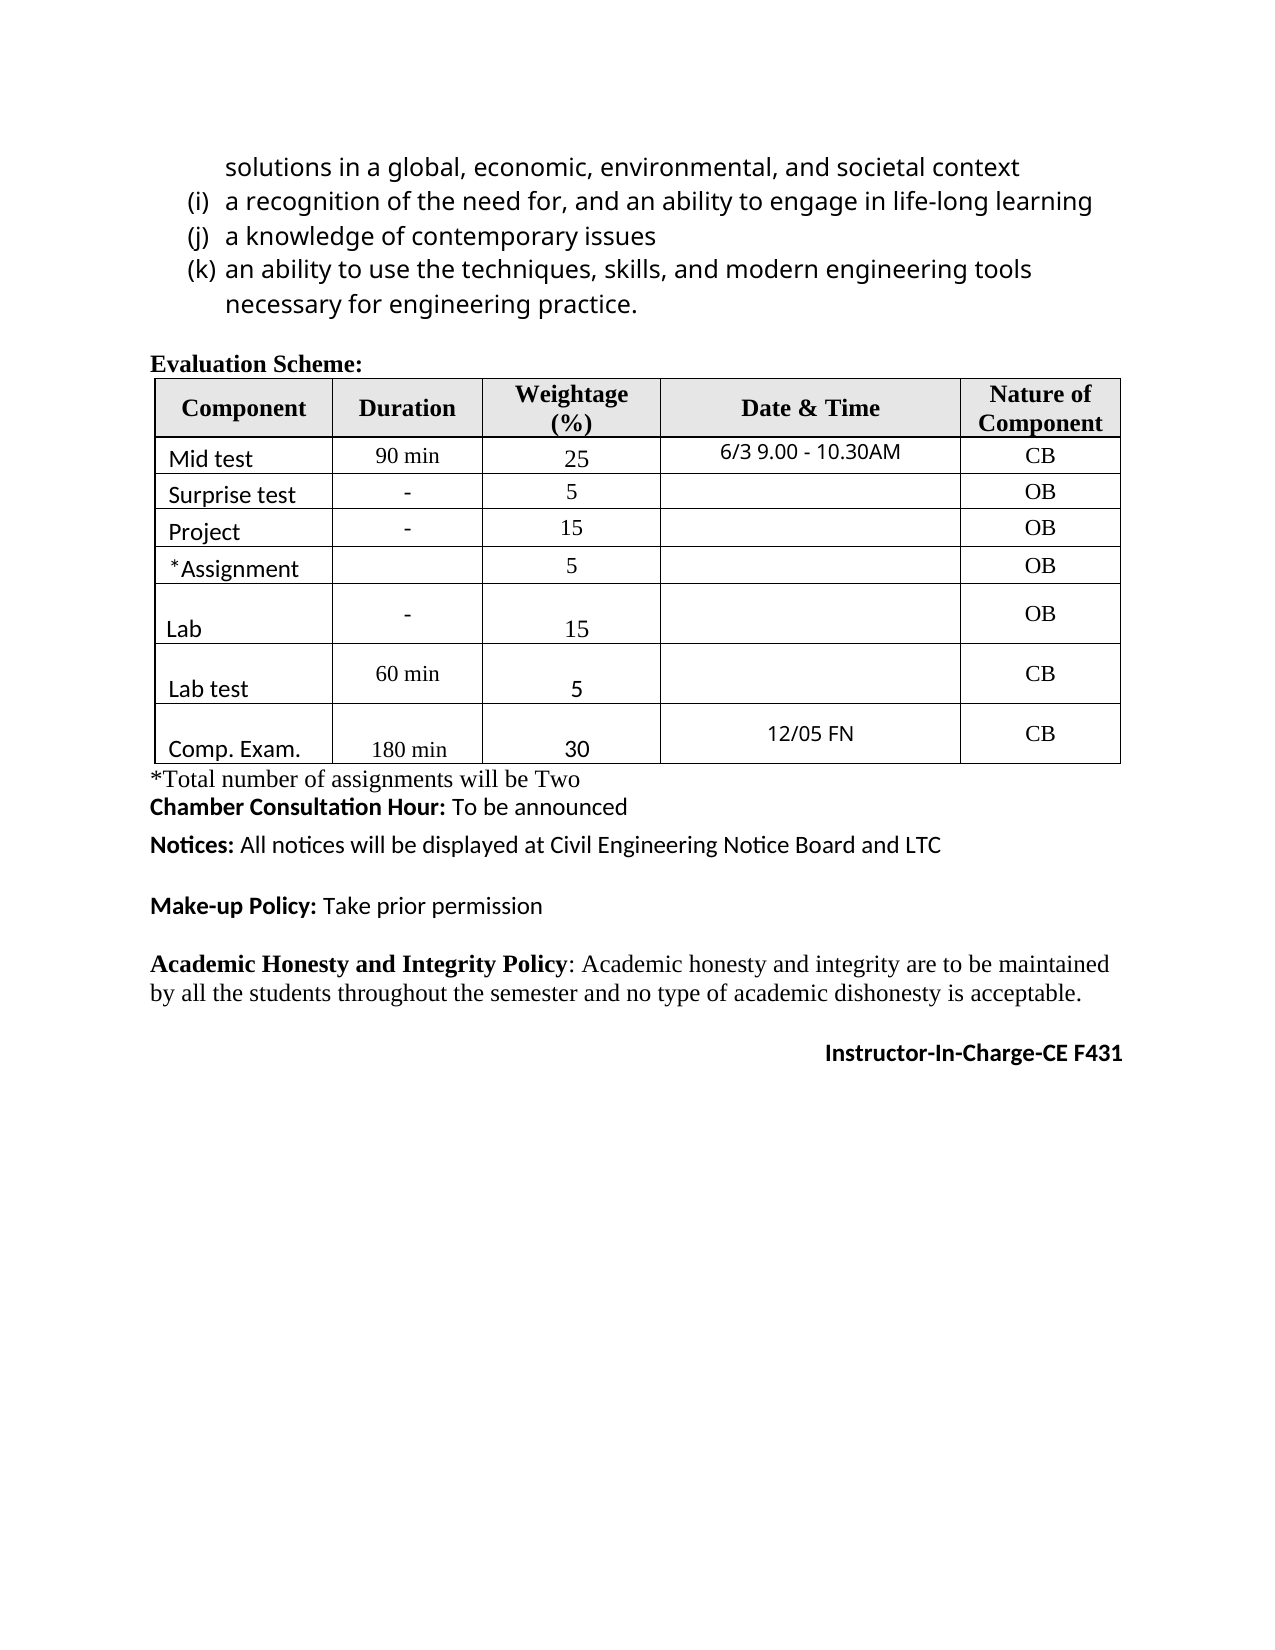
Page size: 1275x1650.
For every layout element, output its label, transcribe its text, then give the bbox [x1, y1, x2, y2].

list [187, 150, 1125, 184]
text Make-up Policy: Take prior permission [150, 890, 1125, 920]
table_cell [661, 644, 960, 703]
list an ability to use the techniques, skills, and modern engineering tools necessary for engineering practice. [187, 252, 1125, 320]
table_cell - [333, 584, 482, 643]
table_cell [661, 547, 960, 583]
table_header Date & Time [661, 379, 960, 436]
table_cell 90 min [333, 438, 482, 473]
table_cell - [333, 509, 482, 546]
table_cell 180 min [333, 704, 482, 763]
table_cell 6/3 9.00 - 10.30AM [661, 438, 960, 473]
table_header Nature of Component [961, 379, 1120, 436]
table_cell [333, 547, 482, 583]
table_cell [661, 509, 960, 546]
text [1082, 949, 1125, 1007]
list a knowledge of contemporary issues [187, 218, 1125, 252]
table_header Duration [333, 379, 482, 436]
table_cell 5 [483, 644, 660, 703]
text Notices: All notices will be displayed at Civil Engineering Notice Board and LTC [150, 830, 1125, 860]
table_cell Lab test [156, 644, 332, 703]
text *Total number of assignments will be Two [150, 764, 1125, 793]
table_cell 5 [483, 547, 660, 583]
list a recognition of the need for, and an ability to engage in life-long learning [187, 184, 1125, 218]
table_header Weightage (%) [483, 379, 660, 436]
table_cell OB [961, 509, 1120, 546]
table_cell Lab [156, 584, 332, 643]
table_cell [661, 584, 960, 643]
text Instructor-In-Charge-CE F431 [750, 1037, 1125, 1068]
table_cell [661, 474, 960, 508]
table_cell 15 [483, 584, 660, 643]
table_cell CB [961, 704, 1120, 763]
table_cell Comp. Exam. [156, 704, 332, 763]
table_cell OB [961, 584, 1120, 643]
table_cell - [333, 474, 482, 508]
table_cell 25 [483, 438, 660, 473]
table_cell *Assignment [156, 547, 332, 583]
table_cell 5 [483, 474, 660, 508]
table_cell Surprise test [156, 474, 332, 508]
table_cell 60 min [333, 644, 482, 703]
table_cell CB [961, 644, 1120, 703]
table_cell Mid test [156, 438, 332, 473]
table_header Component [156, 379, 332, 436]
text Evaluation Scheme: [150, 349, 1125, 378]
table_cell OB [961, 547, 1120, 583]
table_cell CB [961, 438, 1120, 473]
text Chamber Consultation Hour: To be announced [150, 793, 1125, 821]
table_cell 15 [483, 509, 660, 546]
table_cell 30 [483, 704, 660, 763]
table_cell OB [961, 474, 1120, 508]
table_cell 12/05 FN [661, 704, 960, 763]
table_cell Project [156, 509, 332, 546]
